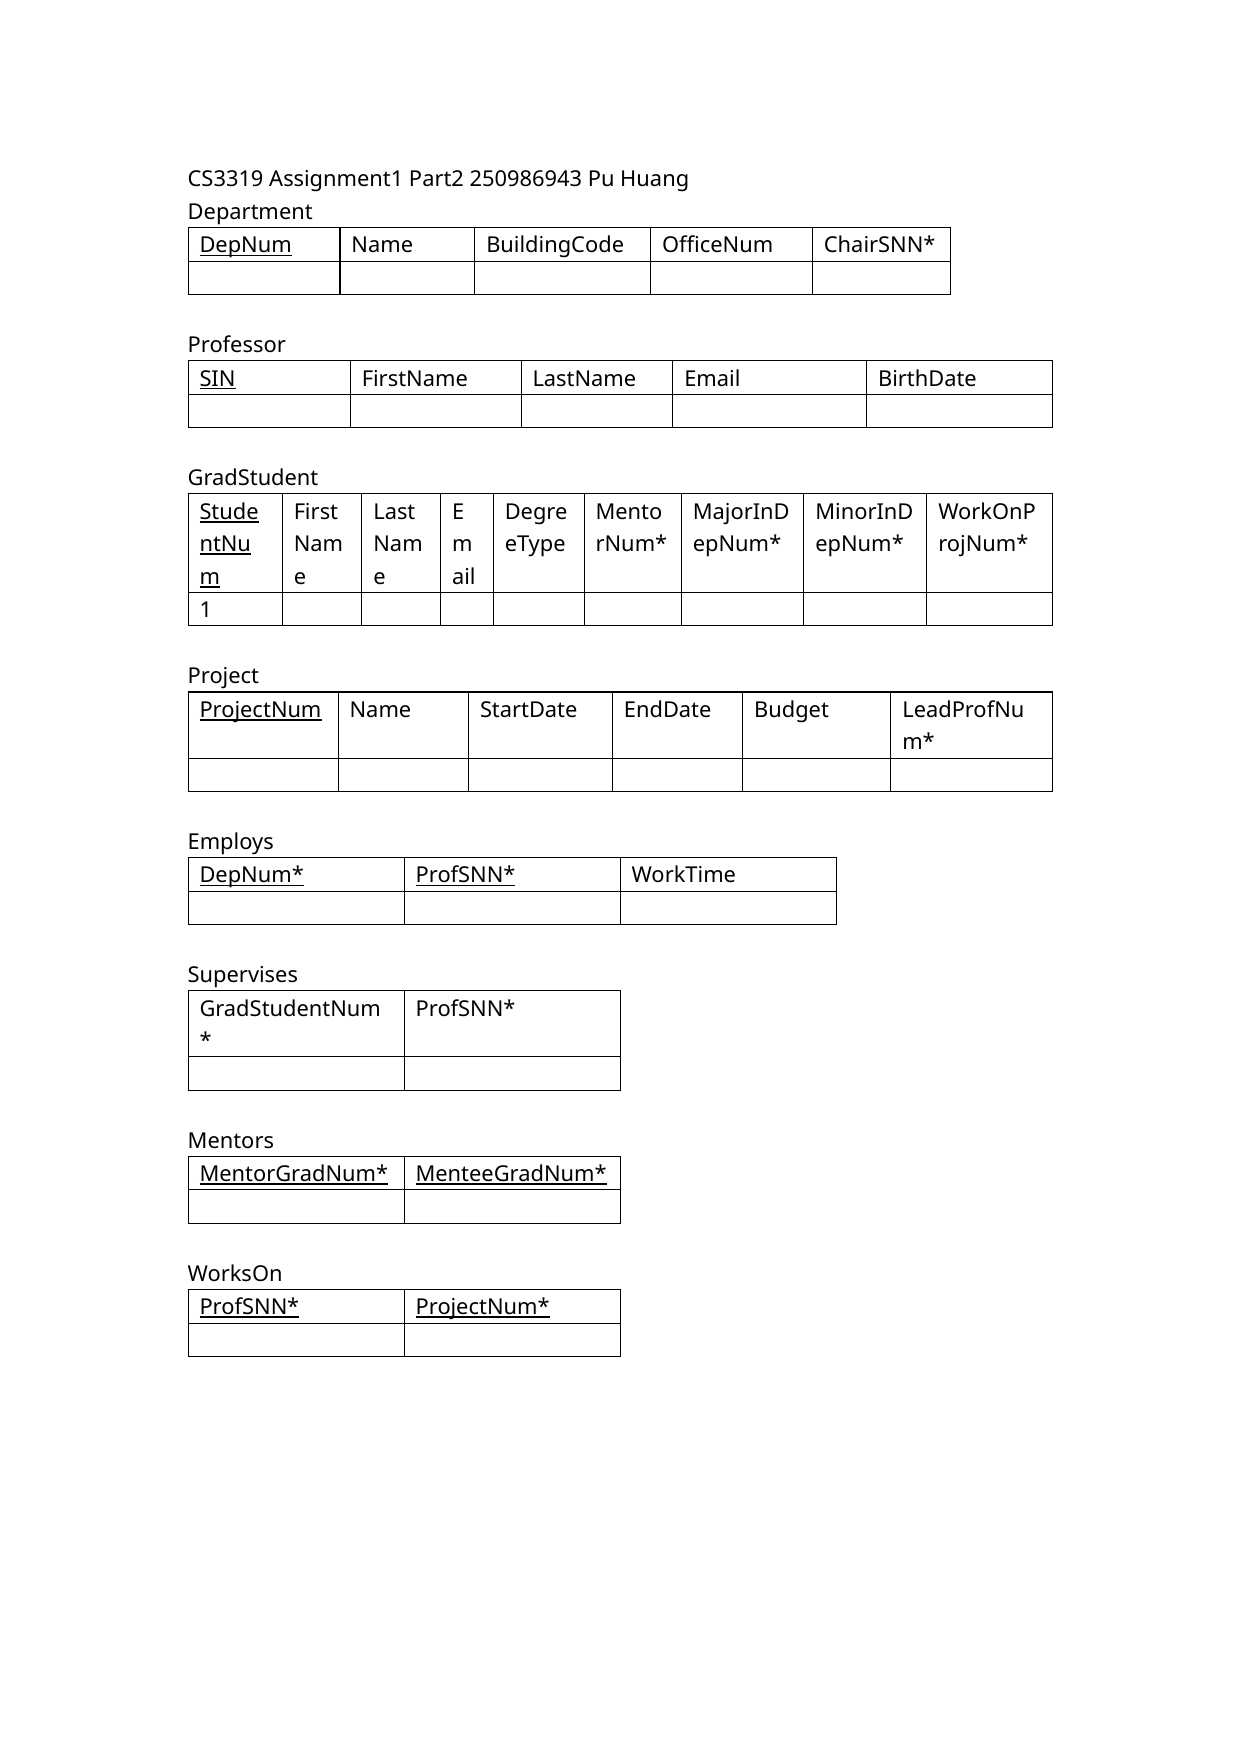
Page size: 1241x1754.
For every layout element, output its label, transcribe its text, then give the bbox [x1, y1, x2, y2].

table_cell [743, 759, 890, 791]
table_cell [405, 1057, 620, 1090]
table_header DegreeType [494, 494, 584, 592]
table_cell [405, 1190, 620, 1223]
table_cell [351, 395, 521, 427]
table_header MenteeGradNum* [405, 1157, 620, 1189]
table_cell [891, 759, 1052, 791]
table_cell [813, 262, 950, 294]
table_cell [804, 593, 926, 625]
table_cell [339, 759, 468, 791]
table_header BuildingCode [475, 228, 650, 261]
table_header Name [341, 228, 474, 261]
table_header StartDate [469, 693, 612, 757]
table_header LastName [362, 494, 440, 592]
table_header MentorGradNum* [189, 1157, 404, 1189]
table_cell [585, 593, 681, 625]
table_cell [341, 262, 474, 294]
text Professor [187, 328, 1053, 360]
table_cell [651, 262, 812, 294]
table_header WorkOnProjNum* [927, 494, 1052, 592]
table_cell [441, 593, 493, 625]
table_cell [673, 395, 866, 427]
table_header MentorNum* [585, 494, 681, 592]
table_cell [189, 759, 338, 791]
table_header WorkTime [621, 858, 836, 891]
table_cell [494, 593, 584, 625]
table_cell [189, 395, 350, 427]
table_cell [189, 1057, 404, 1090]
text Department [187, 194, 1053, 227]
table_header MinorInDepNum* [804, 494, 926, 592]
table_header FirstName [283, 494, 361, 592]
table_header ChairSNN* [813, 228, 950, 261]
text Employs [187, 824, 1053, 857]
table_cell [475, 262, 650, 294]
table_header LeadProfNum* [891, 693, 1052, 757]
text GradStudent [187, 461, 1053, 493]
table_header Email [441, 494, 493, 592]
table_header GradStudentNum* [189, 991, 404, 1056]
table_header ProjectNum [189, 693, 338, 757]
table_cell [283, 593, 361, 625]
table_cell [405, 892, 620, 924]
table_cell [189, 262, 339, 294]
table_header OfficeNum [651, 228, 812, 261]
table_cell [189, 1190, 404, 1223]
table_cell [189, 892, 404, 924]
table_header Email [673, 361, 866, 394]
table_header MajorInDepNum* [682, 494, 803, 592]
table_cell [522, 395, 672, 427]
table_cell 1 [189, 593, 282, 625]
table_cell [613, 759, 742, 791]
table_cell [867, 395, 1052, 427]
table_header ProfSNN* [405, 991, 620, 1056]
table_cell [682, 593, 803, 625]
table_header EndDate [613, 693, 742, 757]
table_header ProfSNN* [405, 858, 620, 891]
text Project [187, 659, 1053, 691]
text Supervises [187, 958, 1053, 990]
table_cell [362, 593, 440, 625]
table_header ProjectNum* [405, 1290, 620, 1322]
table_cell [469, 759, 612, 791]
table_header DepNum* [189, 858, 404, 891]
table_header SIN [189, 361, 350, 394]
text Mentors [187, 1123, 1053, 1156]
table_header BirthDate [867, 361, 1052, 394]
table_header StudentNum [189, 494, 282, 592]
table_cell [927, 593, 1052, 625]
text CS3319 Assignment1 Part2 250986943 Pu Huang [187, 162, 1053, 194]
table_header ProfSNN* [189, 1290, 404, 1322]
table_header DepNum [189, 228, 339, 261]
table_header LastName [522, 361, 672, 394]
table_cell [621, 892, 836, 924]
table_header FirstName [351, 361, 521, 394]
table_cell [189, 1324, 404, 1356]
table_header Budget [743, 693, 890, 757]
text WorksOn [187, 1256, 1053, 1289]
table_cell [405, 1324, 620, 1356]
table_header Name [339, 693, 468, 757]
